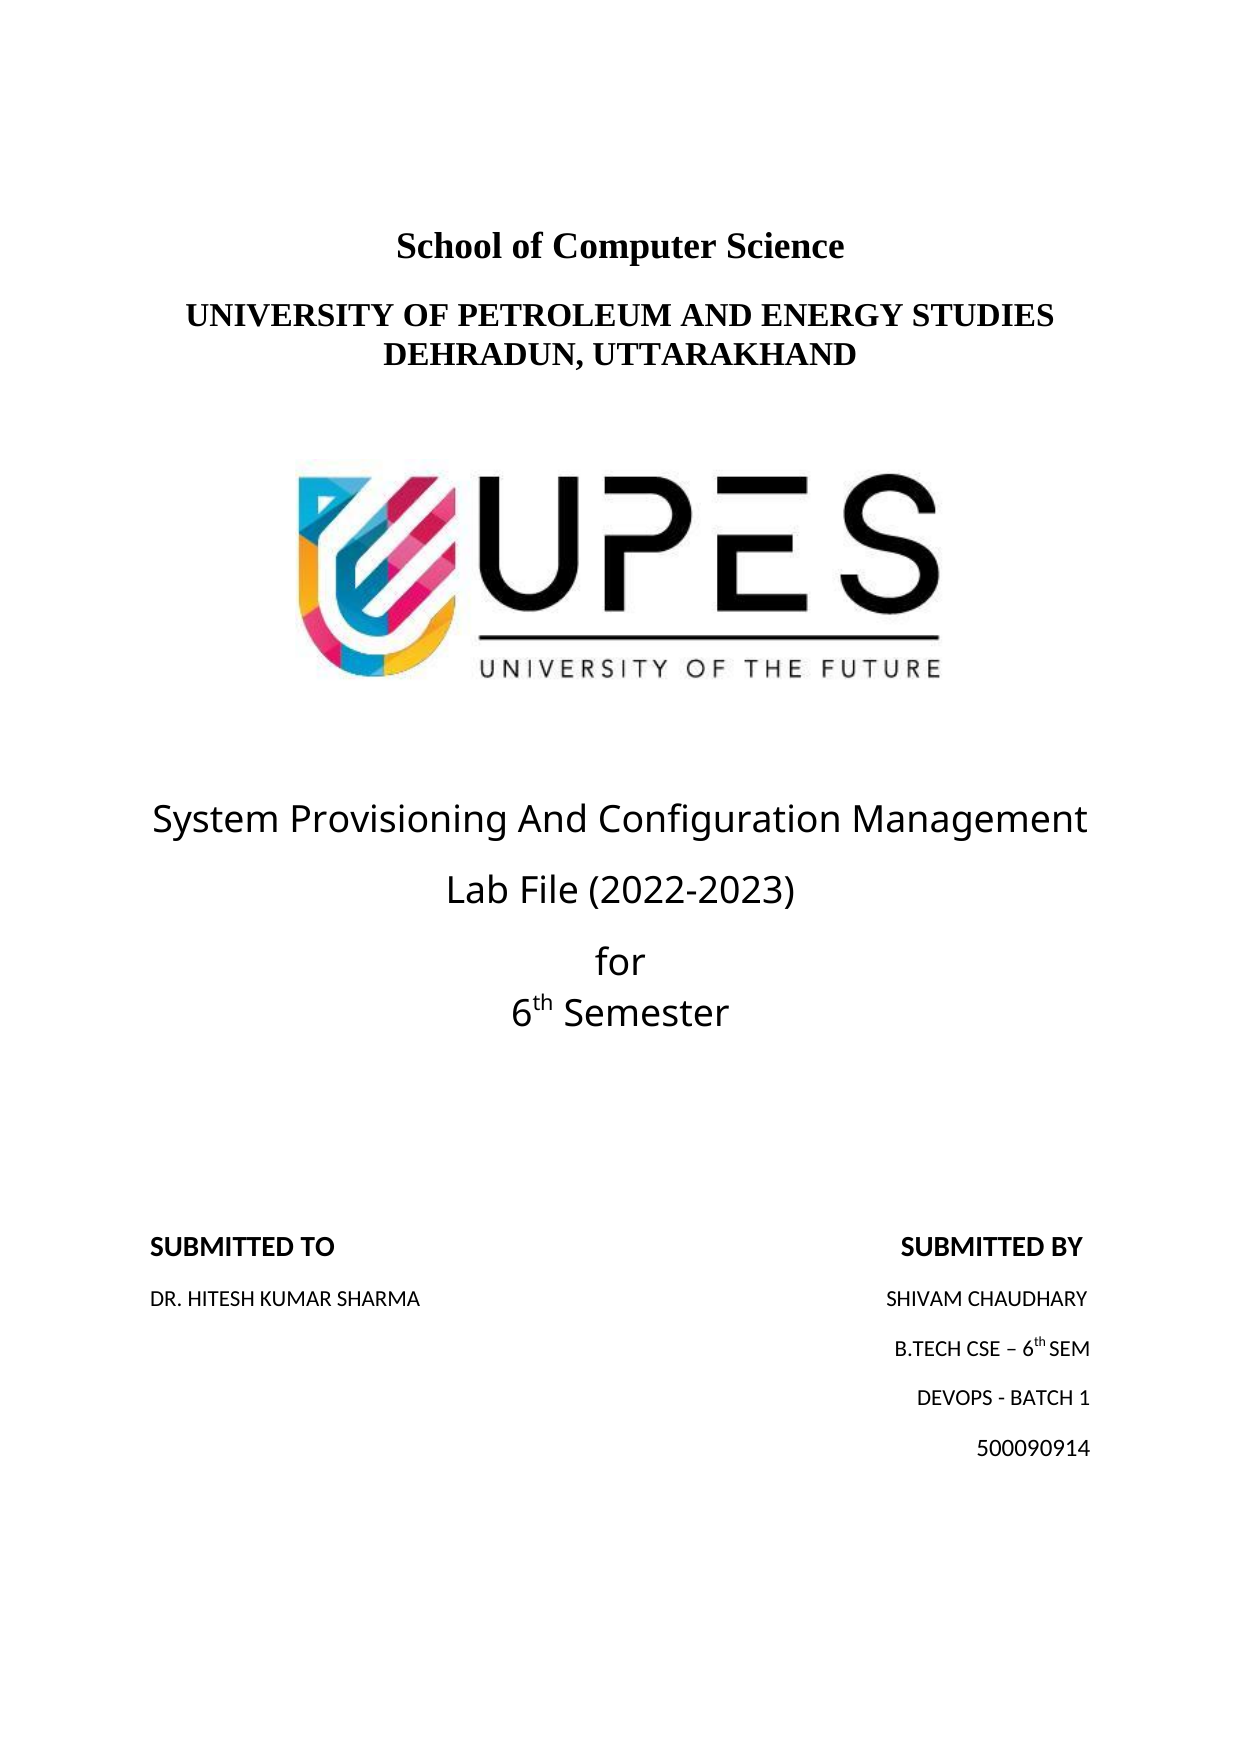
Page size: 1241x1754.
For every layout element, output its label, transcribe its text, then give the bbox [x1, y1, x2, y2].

text Lab File (2022-2023) [150, 864, 1090, 915]
text B.TECH CSE – 6th SEM [150, 1333, 1090, 1363]
text UNIVERSITY OF PETROLEUM AND ENERGY STUDIES DEHRADUN, UTTARAKHAND [150, 295, 1090, 372]
text 500090914 [150, 1432, 1090, 1463]
picture [295, 459, 945, 696]
text School of Computer Science [150, 223, 1090, 266]
text for 6th Semester [150, 936, 1090, 1038]
text SUBMITTED TO SUBMITTED BY [150, 1228, 1090, 1264]
text System Provisioning And Configuration Management [150, 792, 1090, 843]
text DR. HITESH KUMAR SHARMA SHIVAM CHAUDHARY [150, 1284, 1090, 1312]
text DEVOPS - BATCH 1 [150, 1383, 1090, 1411]
